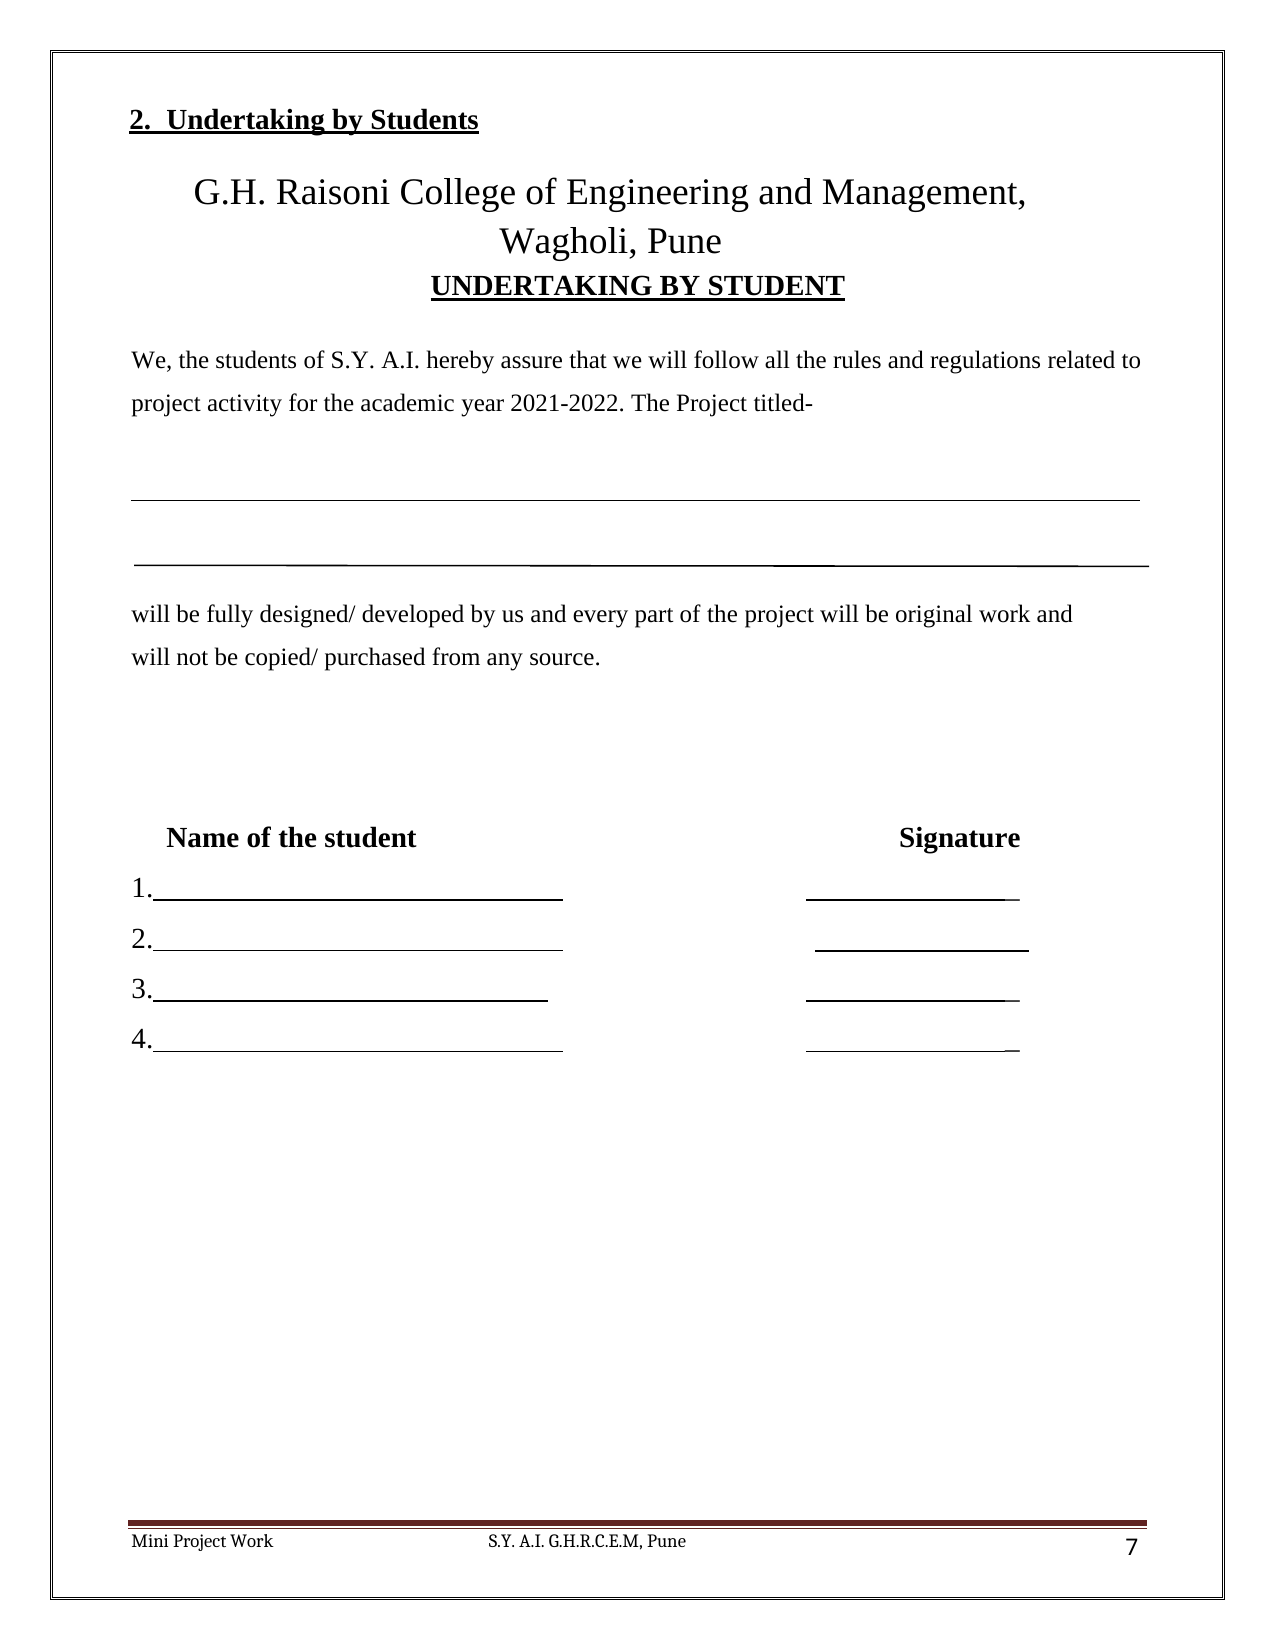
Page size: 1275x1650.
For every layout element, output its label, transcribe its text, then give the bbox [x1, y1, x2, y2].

subtitle Undertaking by Students [129, 102, 1222, 135]
text 3. _ [131, 971, 1222, 1005]
subtitle Name of the student Signature [166, 820, 1222, 853]
text will be fully designed/ developed by us and every part of the project will be original work and will not be copied/ purchased from any source. [131, 599, 1090, 671]
text We, the students of S.Y. A.I. hereby assure that we will follow all the rules and regulations related to project activity for the academic year 2021-2022. The Project titled- [131, 345, 1143, 417]
subtitle 1. _ [131, 870, 1222, 904]
text G.H. Raisoni College of Engineering and Management, Wagholi, Pune [131, 169, 1090, 262]
text 4. _ [131, 1022, 1222, 1055]
text 2. [131, 921, 1222, 954]
subtitle UNDERTAKING BY STUDENT [158, 268, 1117, 302]
